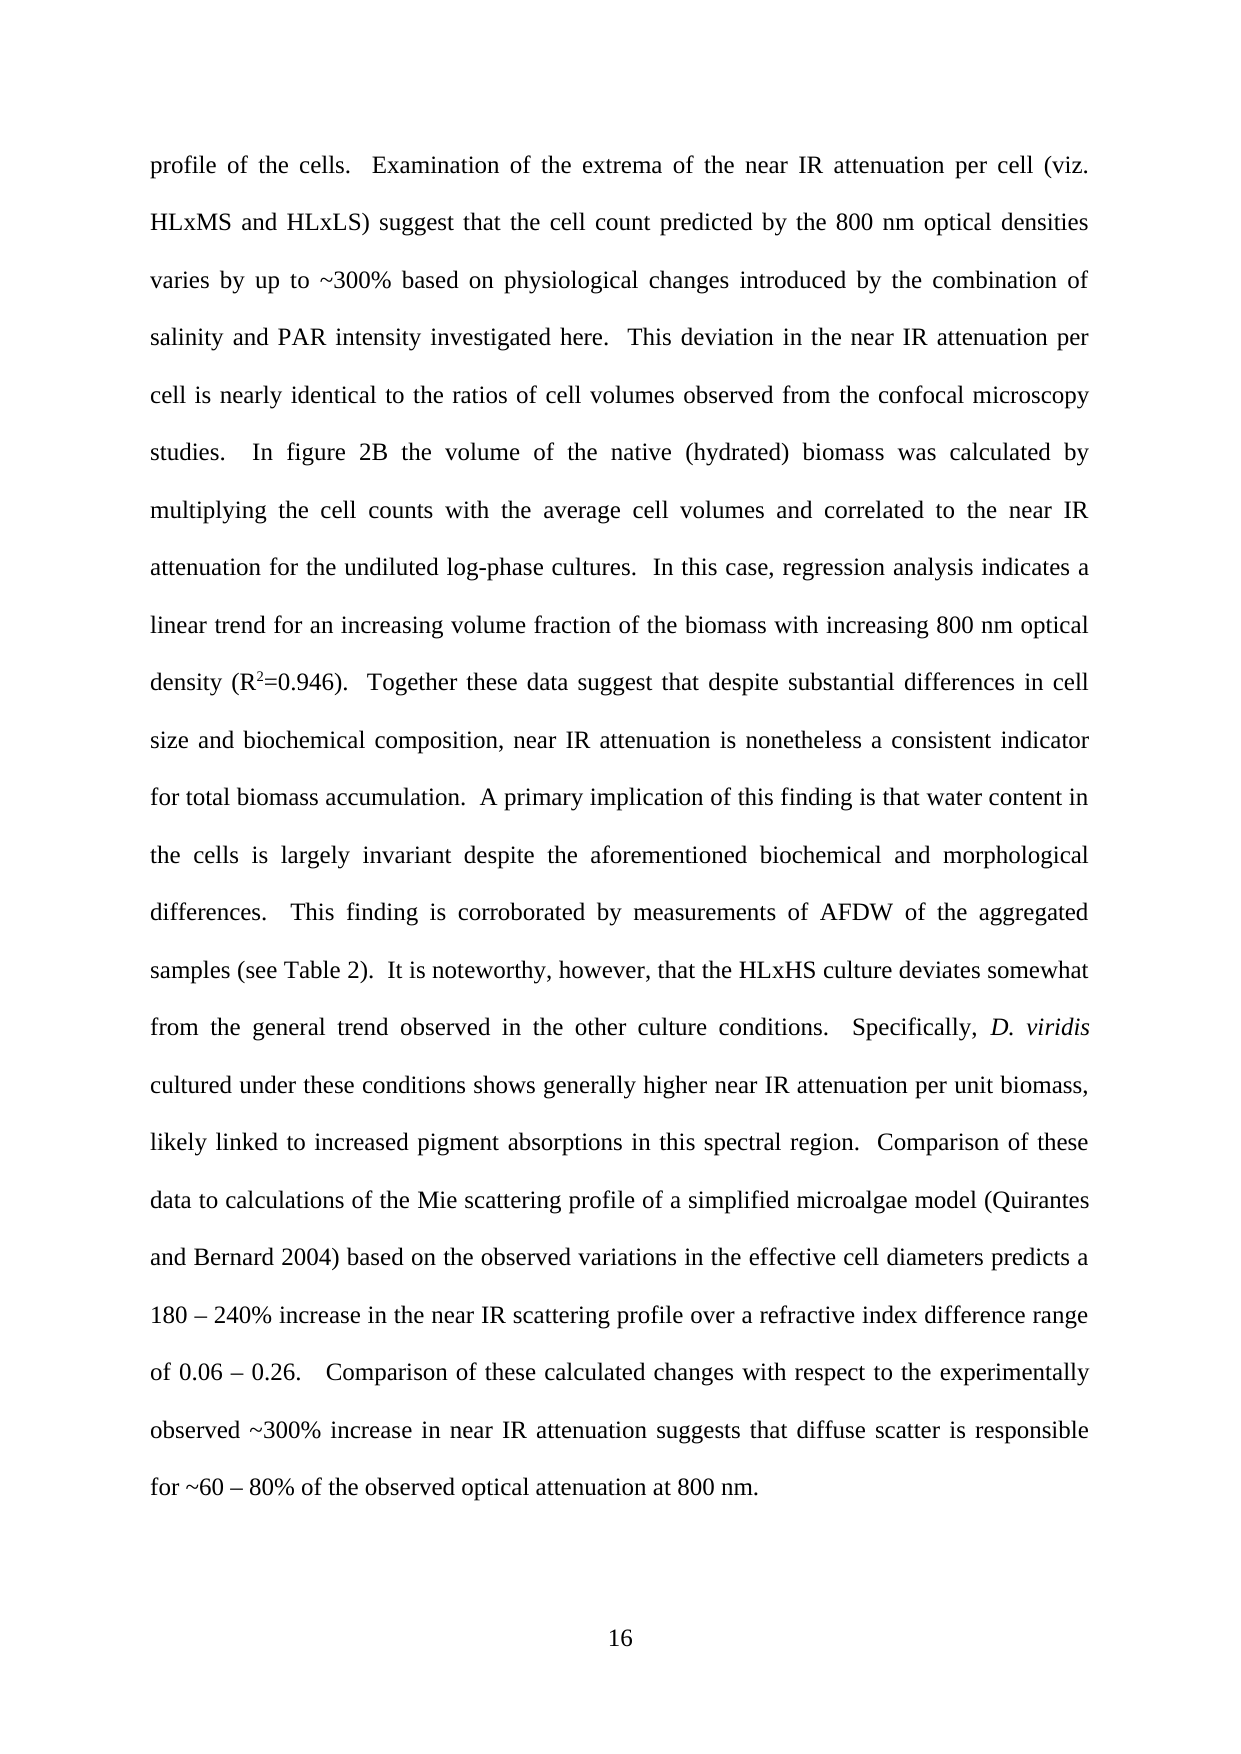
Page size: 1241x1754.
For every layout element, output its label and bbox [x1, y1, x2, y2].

text [150, 150, 1090, 1501]
